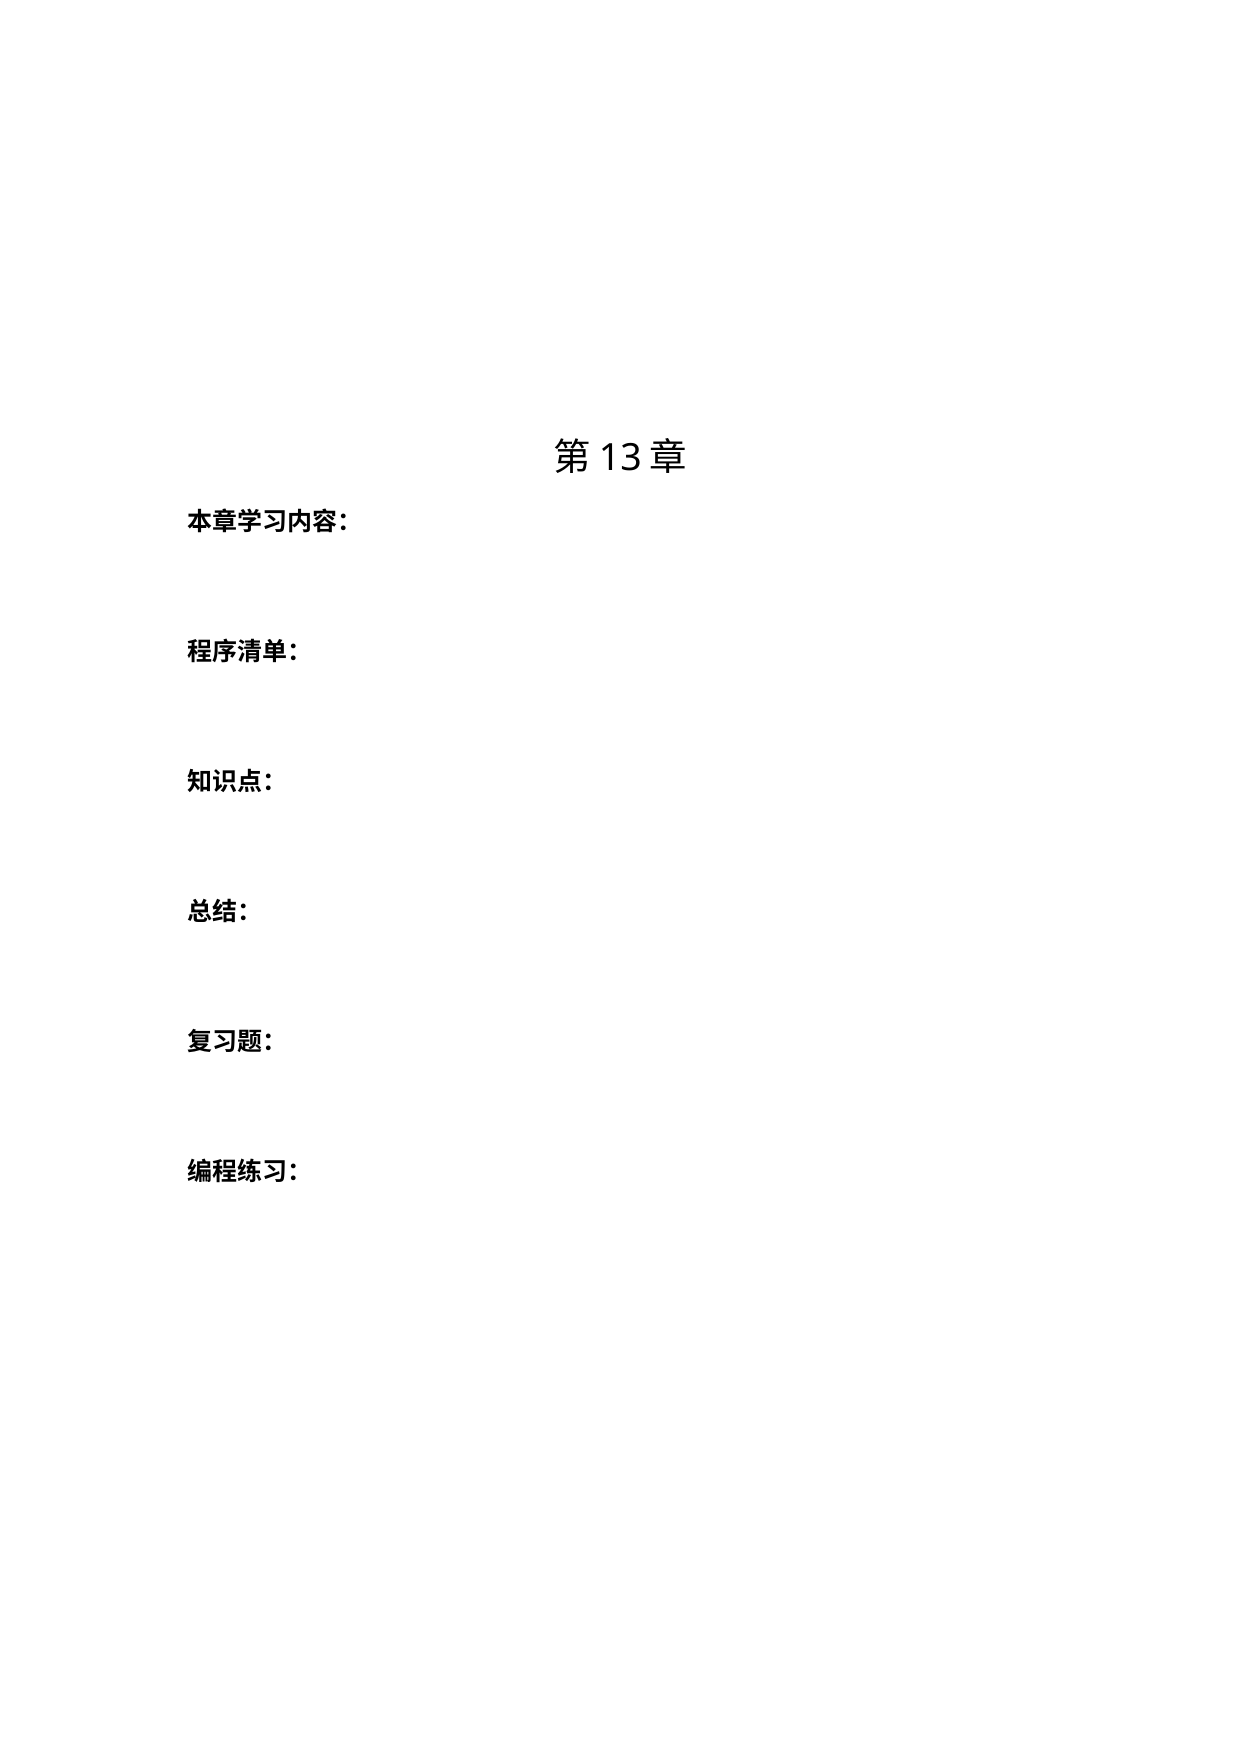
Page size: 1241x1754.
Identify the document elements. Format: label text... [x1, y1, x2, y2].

text 第13章 [187, 422, 1053, 487]
text 知识点： [187, 747, 1053, 812]
text 程序清单： [187, 617, 1053, 682]
text 本章学习内容： [187, 487, 1053, 552]
text 总结： [187, 877, 1053, 942]
text 复习题： [187, 1007, 1053, 1072]
text 编程练习： [187, 1137, 1053, 1202]
